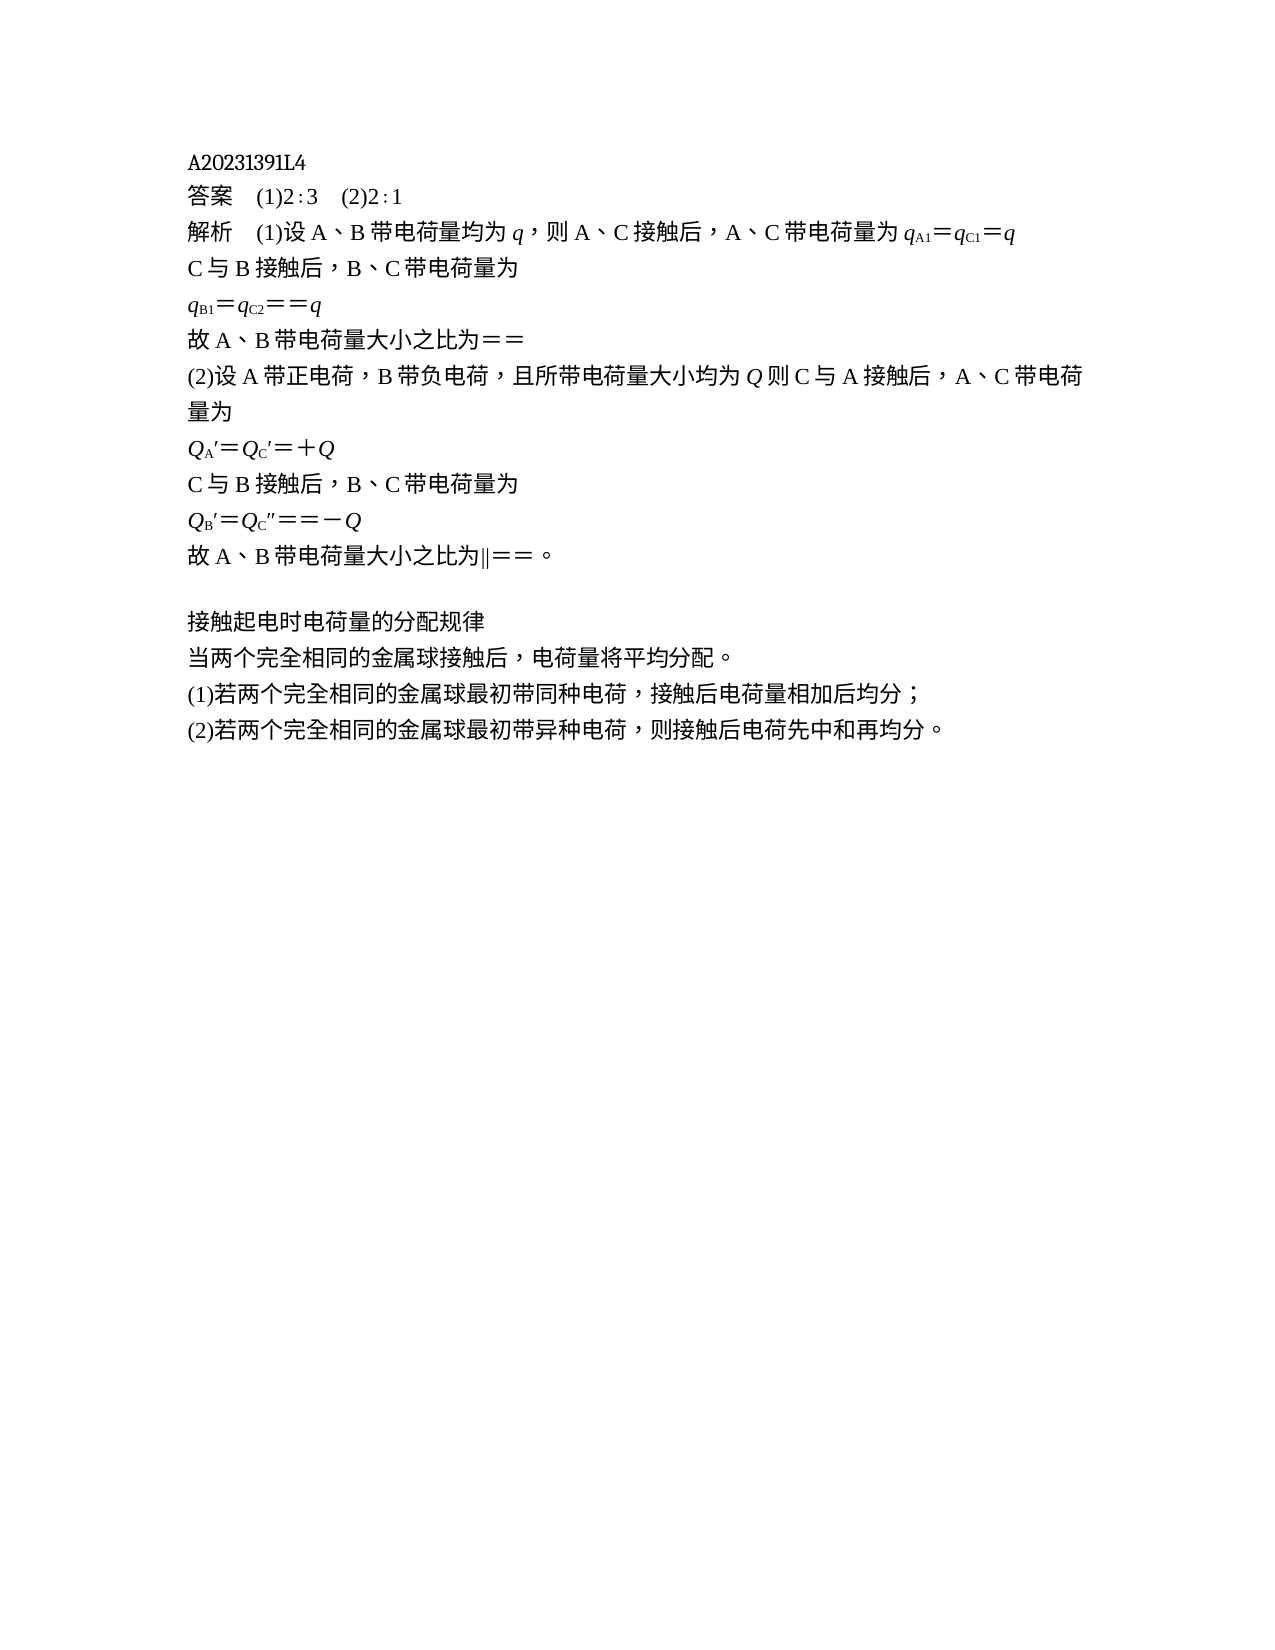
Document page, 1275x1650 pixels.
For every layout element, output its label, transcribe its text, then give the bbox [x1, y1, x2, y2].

text C与B接触后，B、C带电荷量为 [187, 468, 1087, 499]
text qB1＝qC2＝＝q [187, 288, 1087, 319]
text (2)若两个完全相同的金属球最初带异种电荷，则接触后电荷先中和再均分。 [187, 713, 1087, 745]
text C与B接触后，B、C带电荷量为 [187, 252, 1087, 283]
text 解析 (1)设A、B带电荷量均为q，则A、C接触后，A、C带电荷量为qA1＝qC1＝q [187, 216, 1087, 247]
text 当两个完全相同的金属球接触后，电荷量将平均分配。 [187, 642, 1087, 673]
text 故A、B带电荷量大小之比为||＝＝。 [187, 539, 1087, 571]
text (1)若两个完全相同的金属球最初带同种电荷，接触后电荷量相加后均分； [187, 678, 1087, 709]
text 答案 (1)2∶3 (2)2∶1 [187, 180, 1087, 211]
text A20231391L4 [187, 150, 1087, 176]
text (2)设A带正电荷，B带负电荷，且所带电荷量大小均为Q则C与A接触后，A、C带电荷量为 [187, 360, 1087, 427]
text 接触起电时电荷量的分配规律 [187, 606, 1087, 637]
text QB′＝QC″＝＝－Q [187, 504, 1087, 535]
text QA′＝QC′＝＋Q [187, 432, 1087, 463]
text 故A、B带电荷量大小之比为＝＝ [187, 324, 1087, 355]
